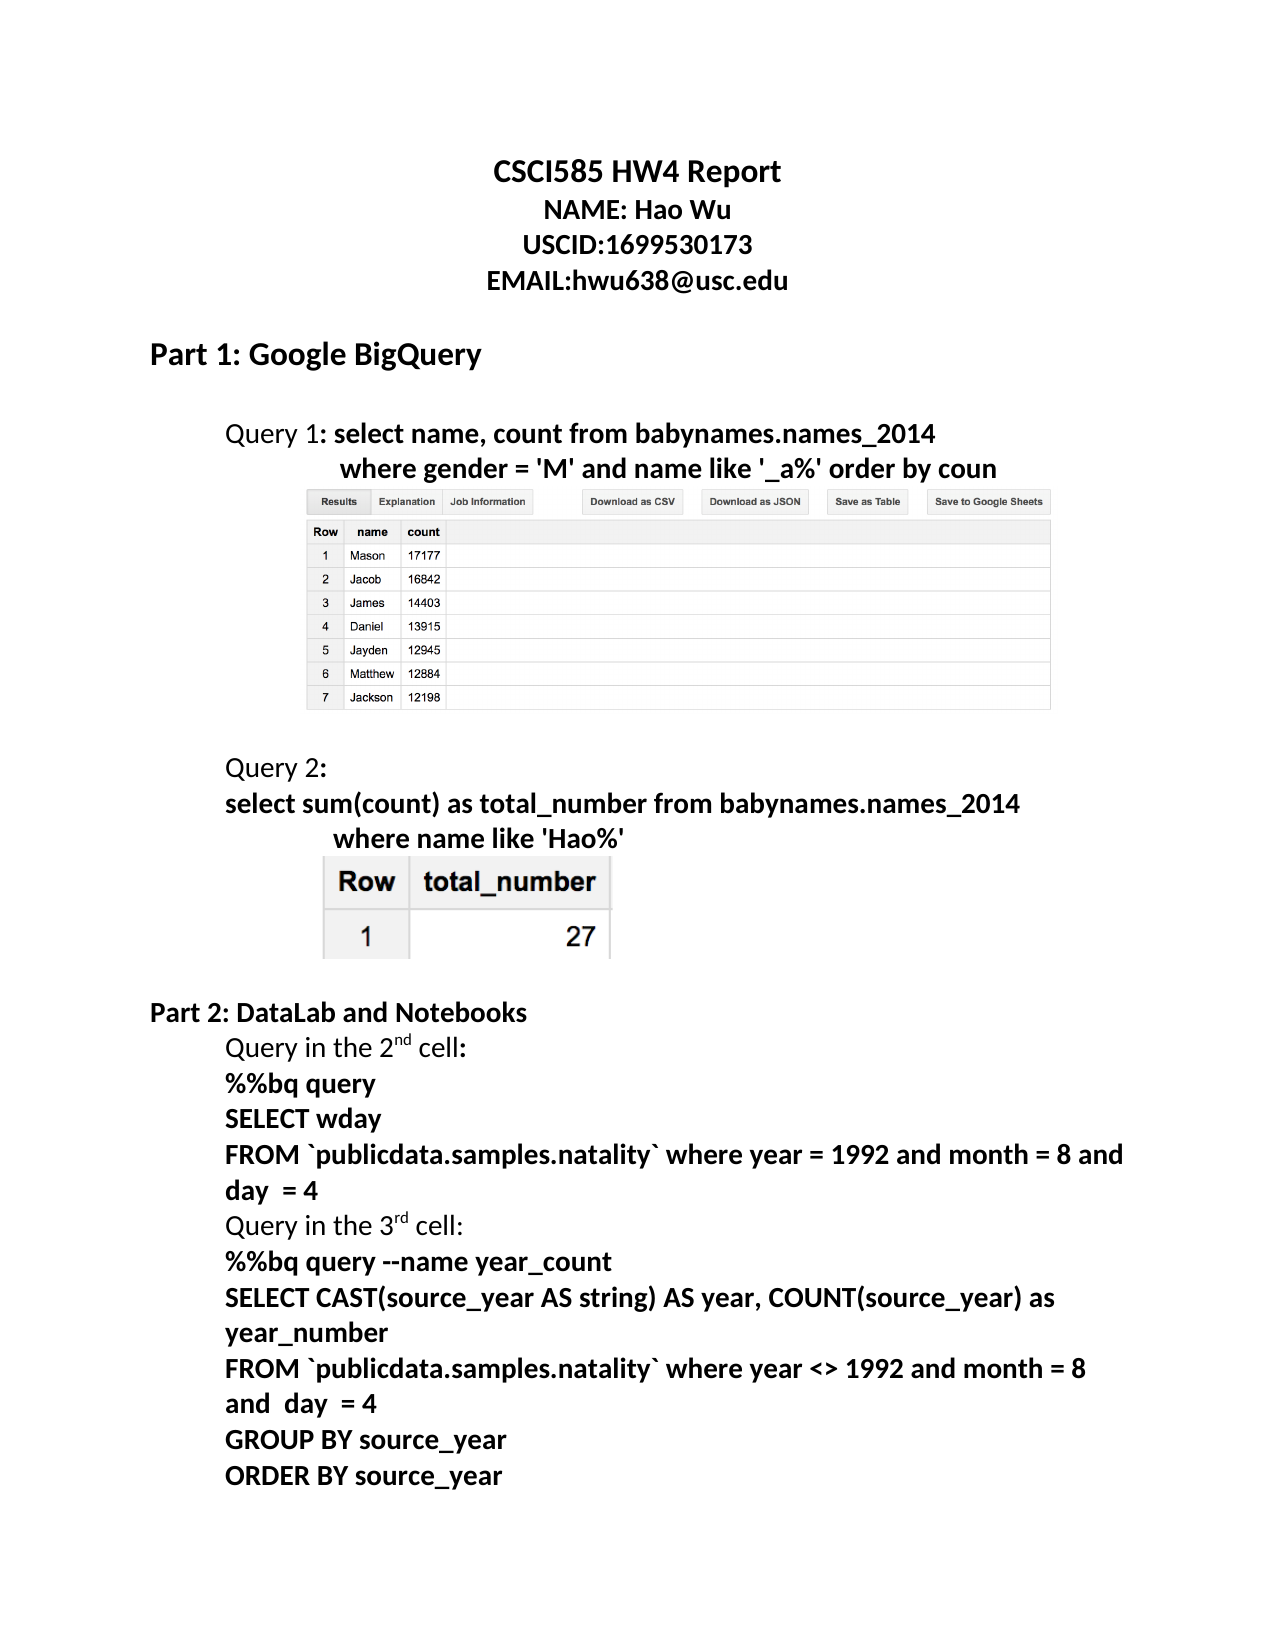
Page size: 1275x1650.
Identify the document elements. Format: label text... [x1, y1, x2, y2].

text EMAIL:hwu638@usc.edu [150, 262, 1125, 298]
text SELECT wday [150, 1101, 1125, 1136]
text Part 1: Google BigQuery [150, 333, 1125, 374]
text Part 2: DataLab and Notebooks [150, 994, 1125, 1029]
text Query 2: [225, 749, 1125, 785]
text FROM `publicdata.samples.natality` where year = 1992 and month = 8 and day = 4 [225, 1136, 1125, 1207]
text SELECT CAST(source_year AS string) AS year, COUNT(source_year) as year_number [225, 1279, 1125, 1350]
text select sum(count) as total_number from babynames.names_2014 [225, 785, 1125, 820]
picture [300, 486, 1058, 714]
text NAME: Hao Wu [150, 191, 1125, 226]
text USCID:1699530173 [150, 226, 1125, 262]
text where name like 'Hao%' [225, 820, 1125, 856]
picture [306, 856, 613, 959]
text FROM `publicdata.samples.natality` where year <> 1992 and month = 8 and day = 4 [225, 1350, 1125, 1421]
text %%bq query --name year_count [150, 1243, 1125, 1279]
text Query in the 3rd cell: [150, 1207, 1125, 1243]
text CSCI585 HW4 Report [150, 150, 1125, 191]
text ORDER BY source_year [150, 1457, 1125, 1492]
text Query 1: select name, count from babynames.names_2014 [150, 415, 1125, 450]
text %%bq query [150, 1065, 1125, 1101]
text Query in the 2nd cell: [150, 1029, 1125, 1065]
text GROUP BY source_year [150, 1421, 1125, 1457]
